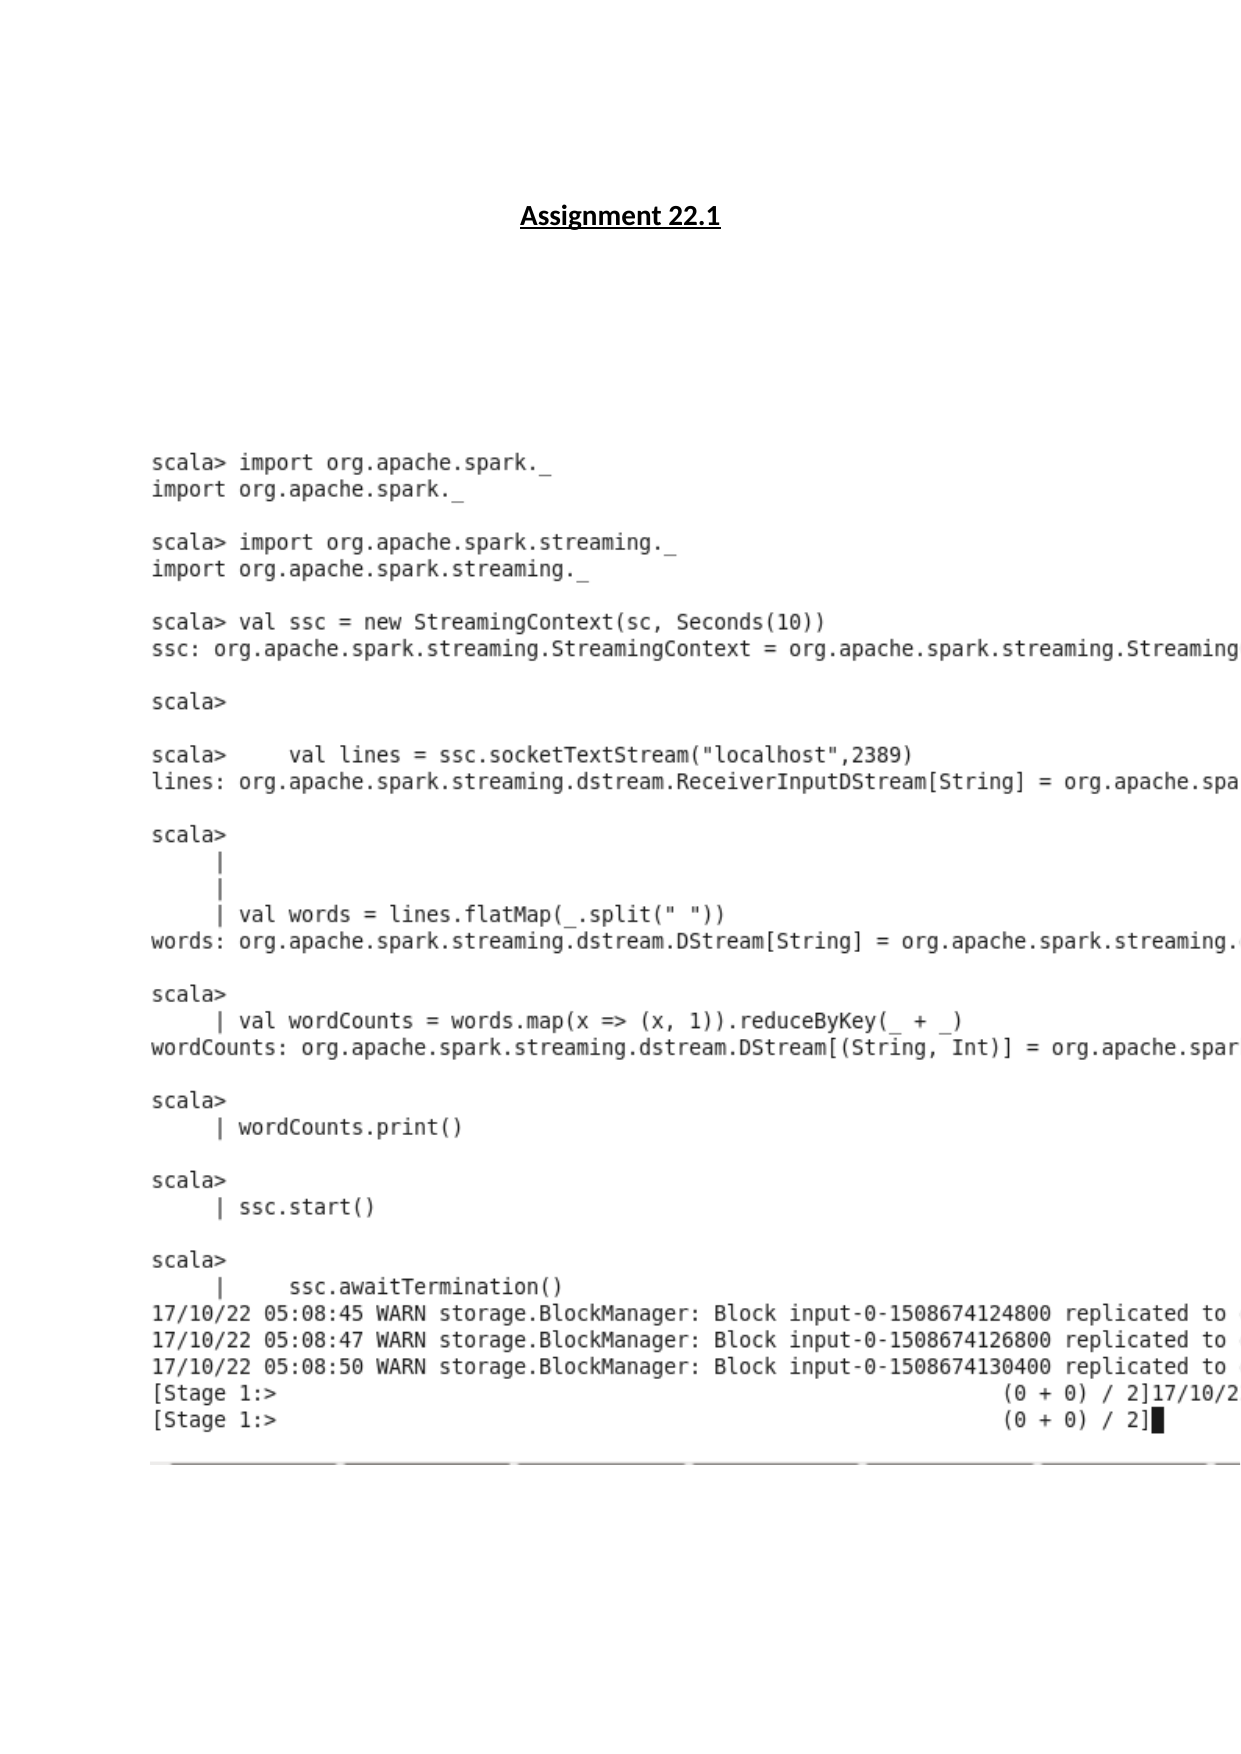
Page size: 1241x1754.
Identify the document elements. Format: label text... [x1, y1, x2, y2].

text Assignment 22.1 [150, 197, 1090, 232]
picture [150, 439, 1241, 1465]
